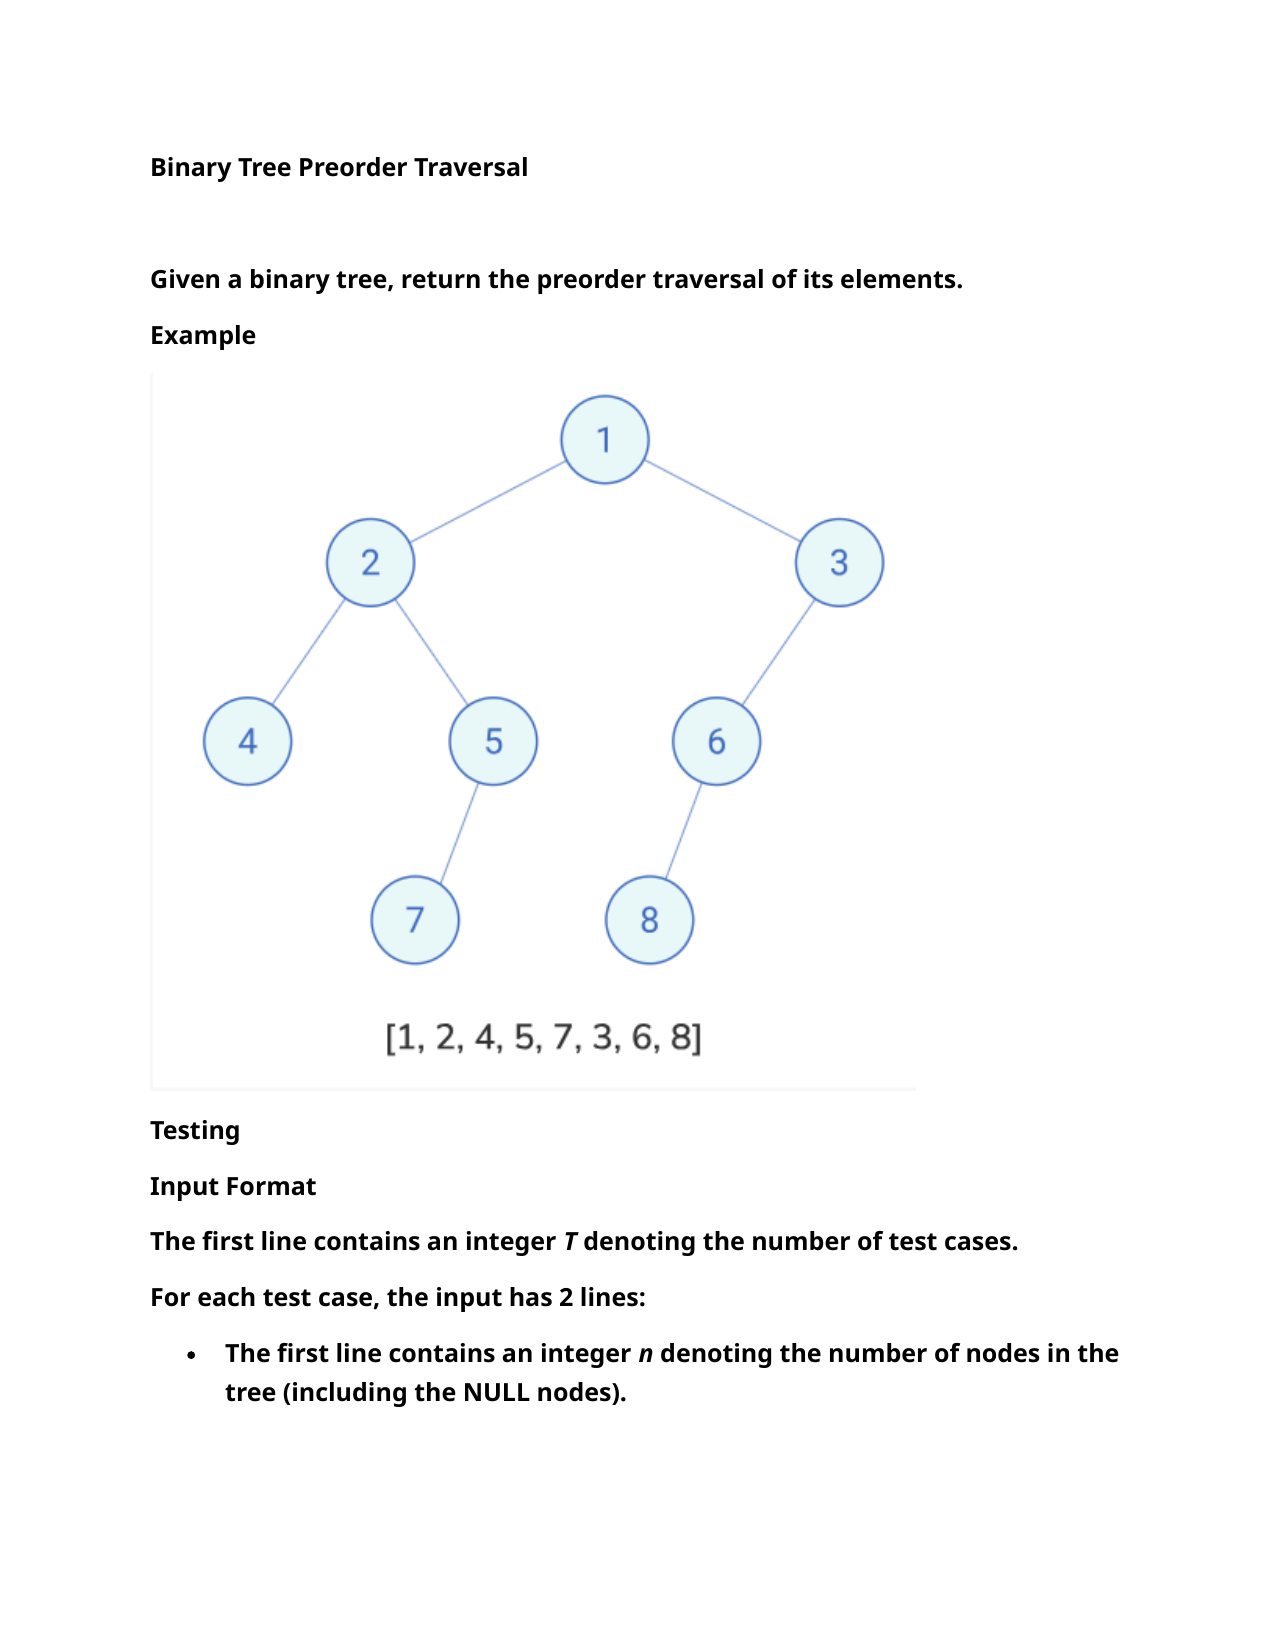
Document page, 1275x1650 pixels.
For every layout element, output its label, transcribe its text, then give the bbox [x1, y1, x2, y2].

list The first line contains an integer n denoting the number of nodes in the tree (including the NULL nodes). [187, 1336, 1125, 1409]
text The first line contains an integer T denoting the number of test cases. [150, 1224, 1125, 1258]
picture [150, 373, 916, 1091]
text For each test case, the input has 2 lines: [150, 1280, 1125, 1314]
text Testing [150, 1112, 1125, 1146]
text Input Format [150, 1168, 1125, 1202]
text Binary Tree Preorder Traversal [150, 150, 1125, 184]
text Example [150, 317, 1125, 352]
text Given a binary tree, return the preorder traversal of its elements. [150, 262, 1125, 296]
